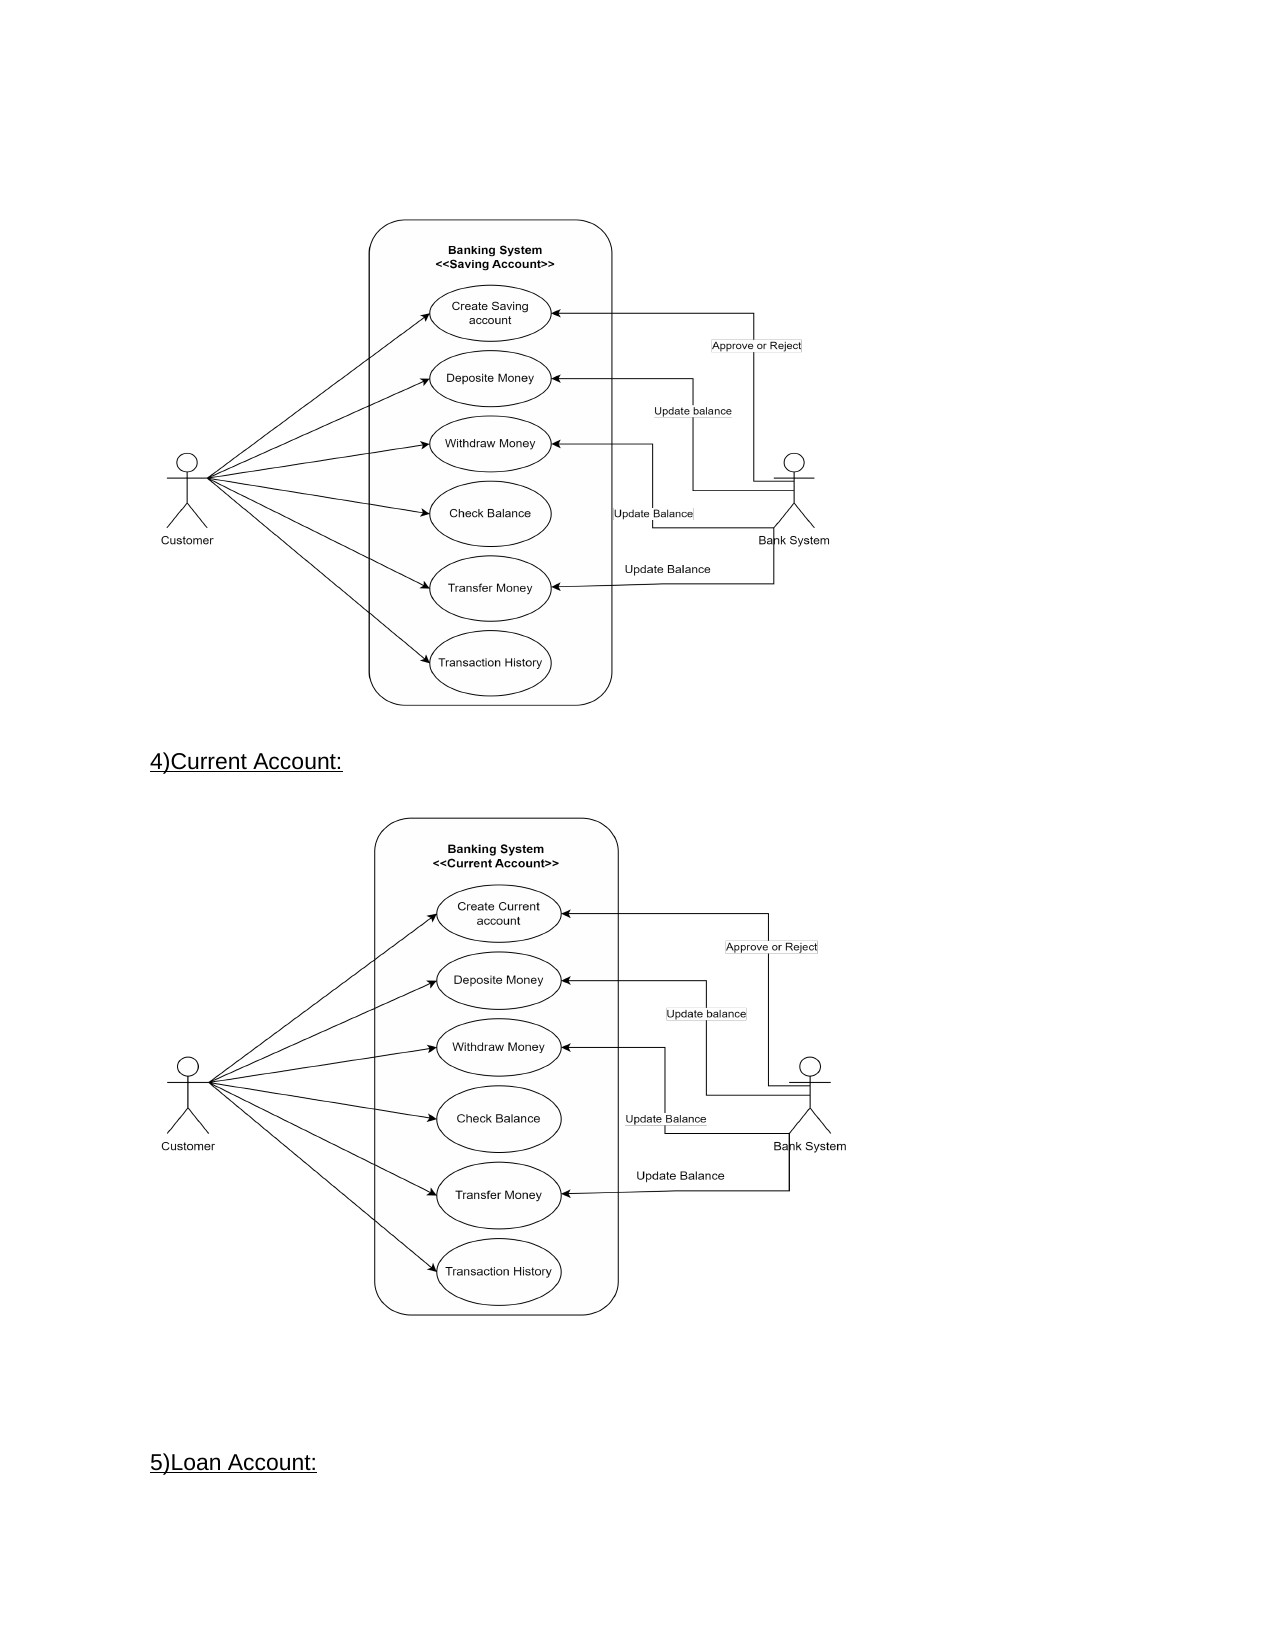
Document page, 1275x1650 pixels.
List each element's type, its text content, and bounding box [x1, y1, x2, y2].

picture [150, 808, 857, 1325]
text 5)Loan Account: [150, 1449, 1125, 1475]
text 4)Current Account: [150, 748, 1125, 774]
picture [150, 210, 839, 715]
